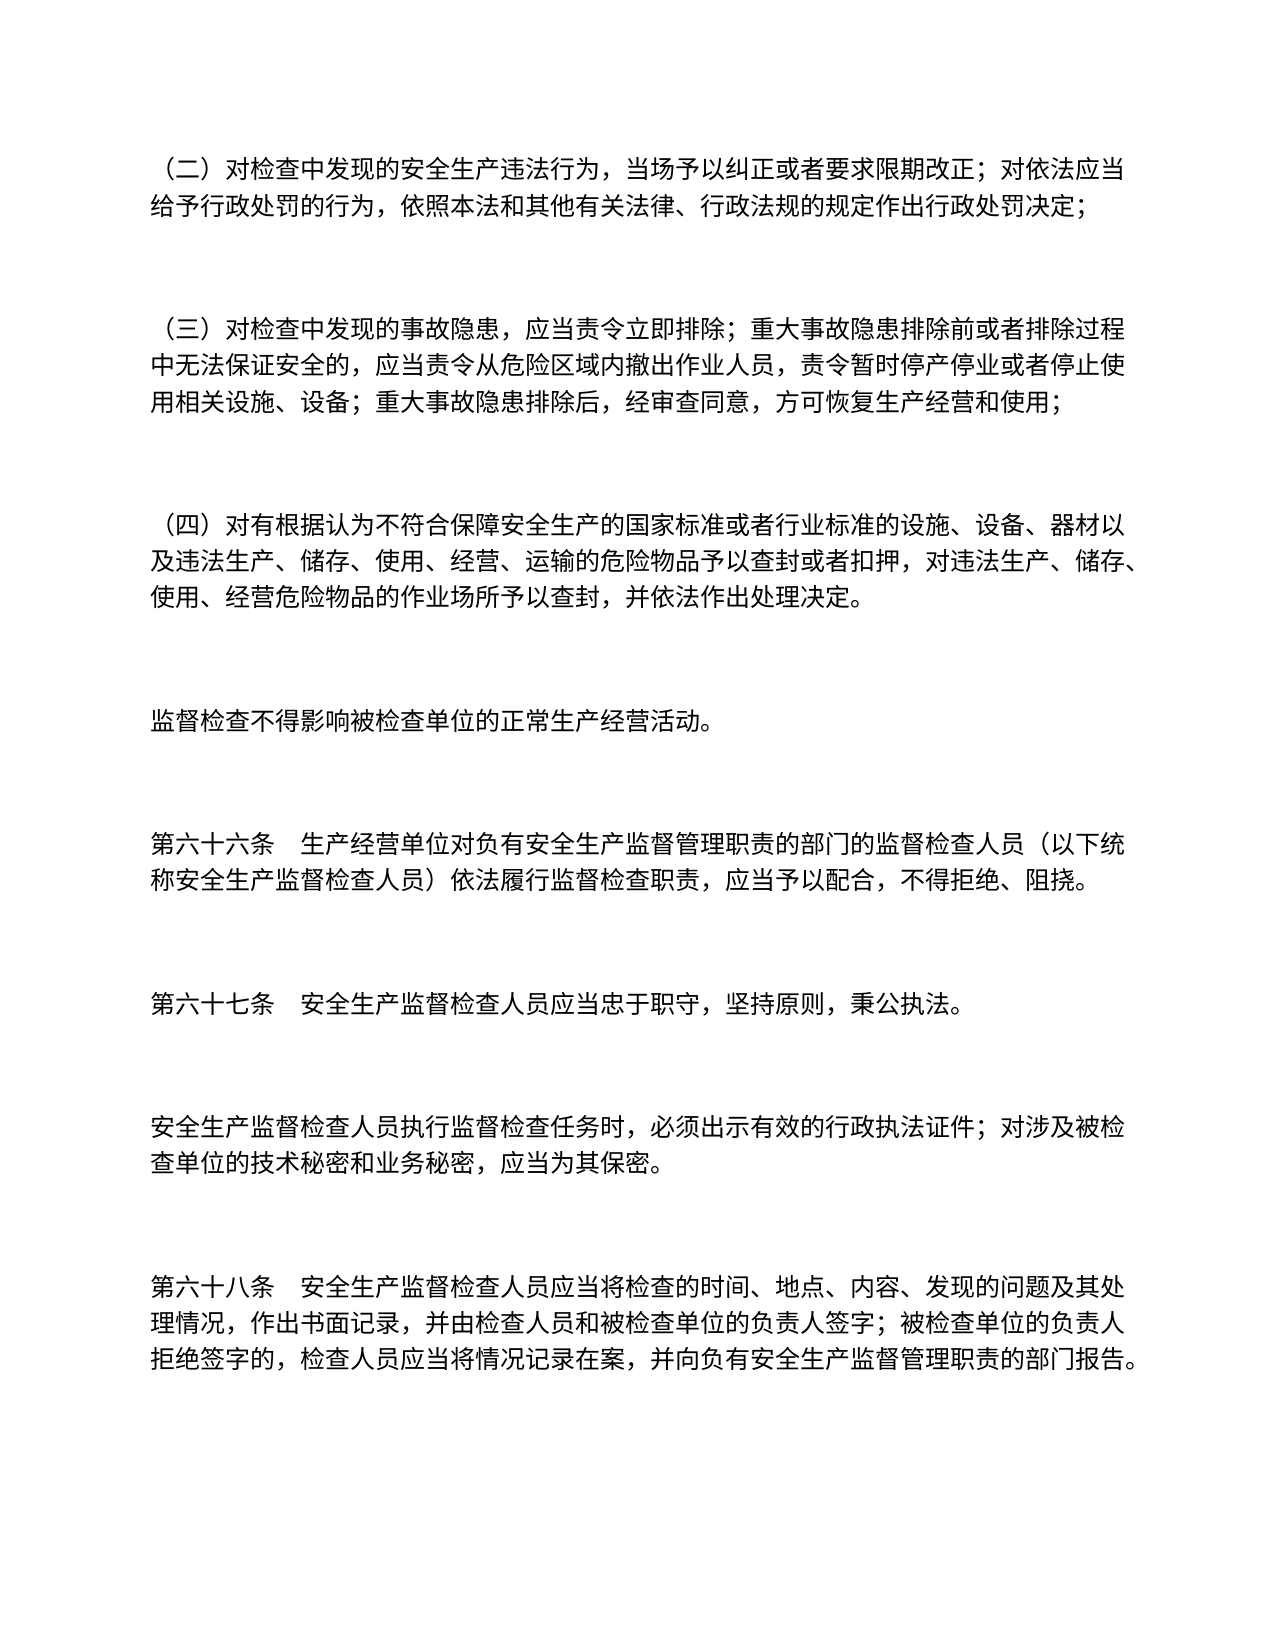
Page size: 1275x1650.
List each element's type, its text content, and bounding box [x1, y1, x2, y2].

text 第六十六条 生产经营单位对负有安全生产监督管理职责的部门的监督检查人员（以下统称安全生产监督检查人员）依法履行监督检查职责，应当予以配合，不得拒绝、阻挠。 [150, 824, 1125, 897]
text （三）对检查中发现的事故隐患，应当责令立即排除；重大事故隐患排除前或者排除过程中无法保证安全的，应当责令从危险区域内撤出作业人员，责令暂时停产停业或者停止使用相关设施、设备；重大事故隐患排除后，经审查同意，方可恢复生产经营和使用； [150, 309, 1125, 418]
text 第六十七条 安全生产监督检查人员应当忠于职守，坚持原则，秉公执法。 [150, 984, 1125, 1020]
text （四）对有根据认为不符合保障安全生产的国家标准或者行业标准的设施、设备、器材以及违法生产、储存、使用、经营、运输的危险物品予以查封或者扣押，对违法生产、储存、使用、经营危险物品的作业场所予以查封，并依法作出处理决定。 [150, 505, 1125, 614]
text 第六十八条 安全生产监督检查人员应当将检查的时间、地点、内容、发现的问题及其处理情况，作出书面记录，并由检查人员和被检查单位的负责人签字；被检查单位的负责人拒绝签字的，检查人员应当将情况记录在案，并向负有安全生产监督管理职责的部门报告。 [150, 1267, 1125, 1404]
text 安全生产监督检查人员执行监督检查任务时，必须出示有效的行政执法证件；对涉及被检查单位的技术秘密和业务秘密，应当为其保密。 [150, 1107, 1125, 1180]
text （二）对检查中发现的安全生产违法行为，当场予以纠正或者要求限期改正；对依法应当给予行政处罚的行为，依照本法和其他有关法律、行政法规的规定作出行政处罚决定； [150, 150, 1125, 222]
text 监督检查不得影响被检查单位的正常生产经营活动。 [150, 701, 1125, 737]
